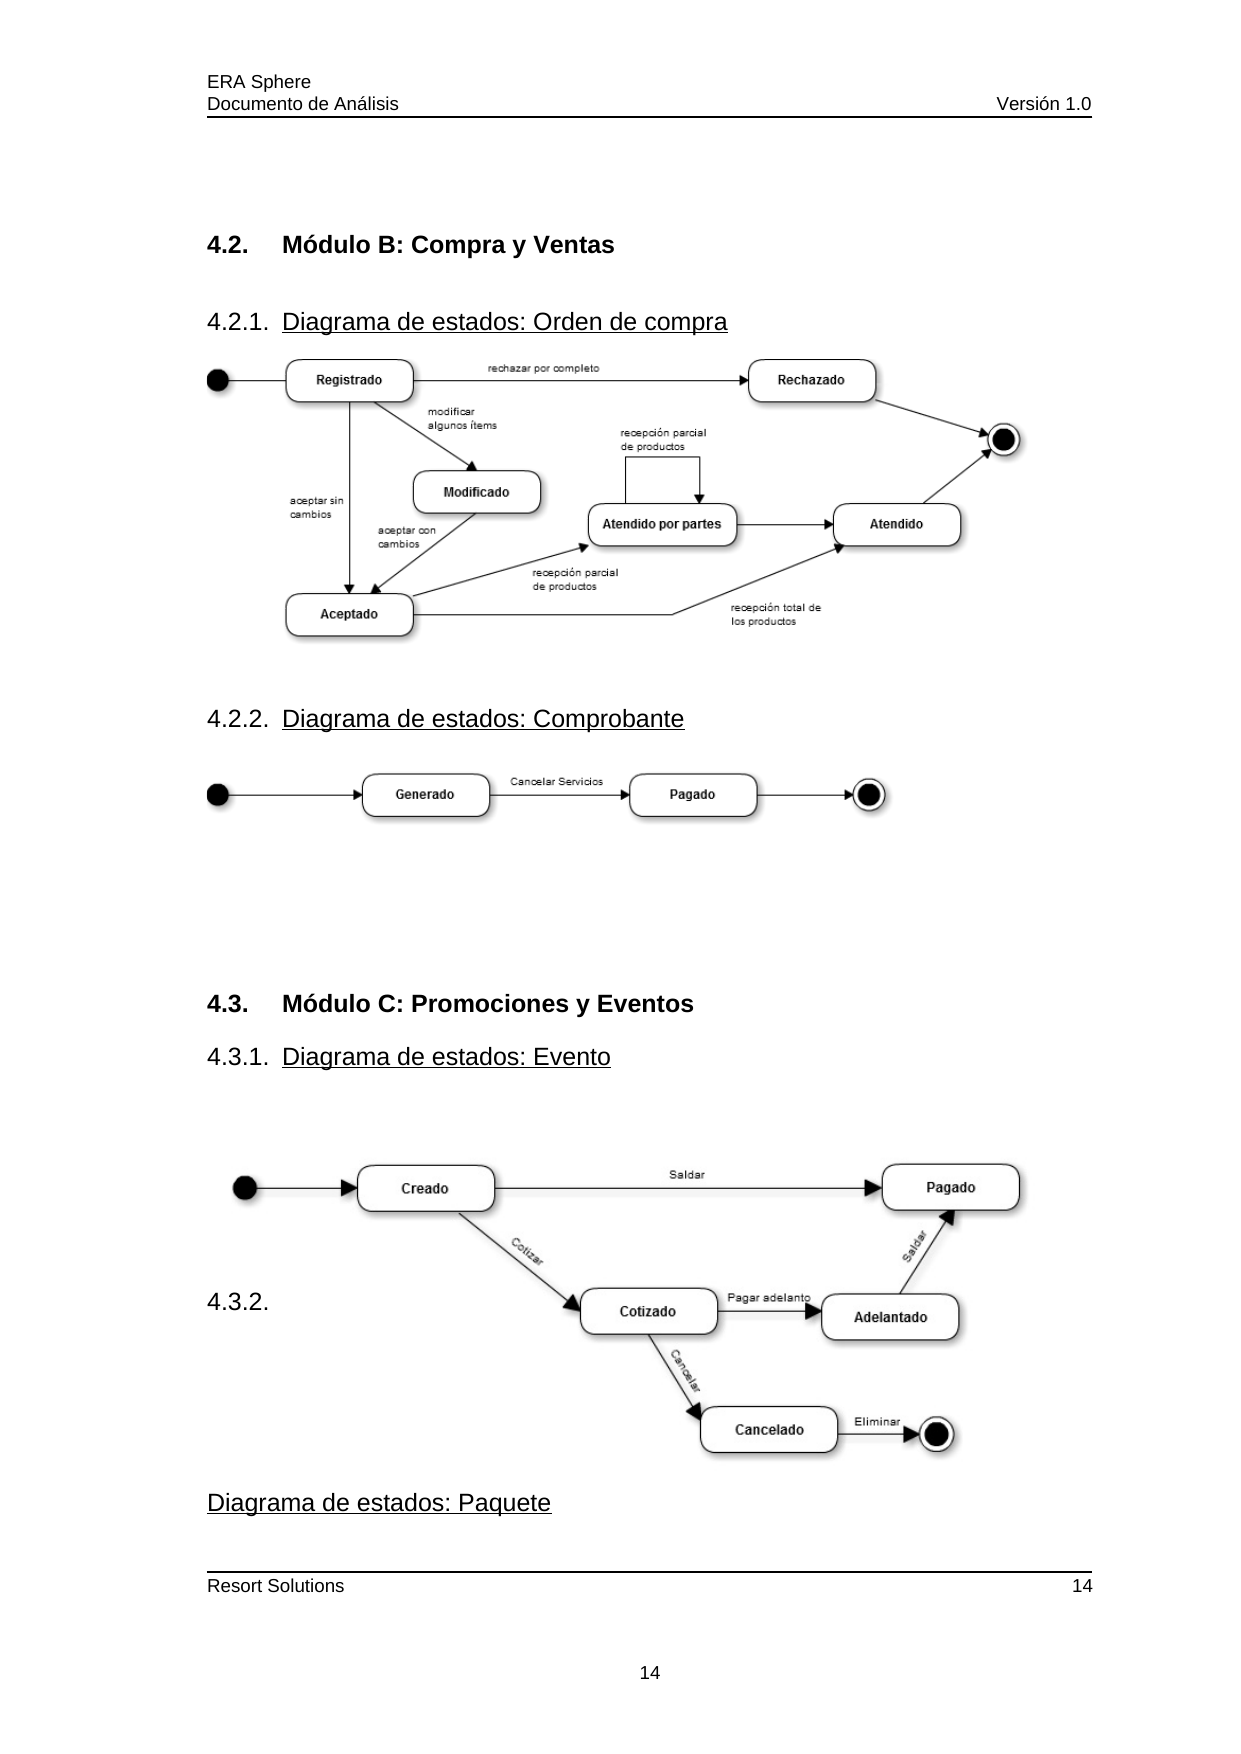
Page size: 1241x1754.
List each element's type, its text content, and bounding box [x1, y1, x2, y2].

subtitle Diagrama de estados: Comprobante [207, 704, 1092, 733]
subtitle Módulo B: Compra y Ventas [207, 230, 1092, 259]
subtitle Diagrama de estados: Evento [207, 1042, 1092, 1071]
subtitle Módulo C: Promociones y Eventos [207, 989, 1092, 1018]
picture [206, 359, 1029, 657]
picture [213, 1112, 1099, 1483]
subtitle Diagrama de estados: Orden de compra [207, 307, 1092, 335]
subtitle Diagrama de estados: Paquete [207, 1286, 1092, 1516]
picture [206, 756, 903, 836]
